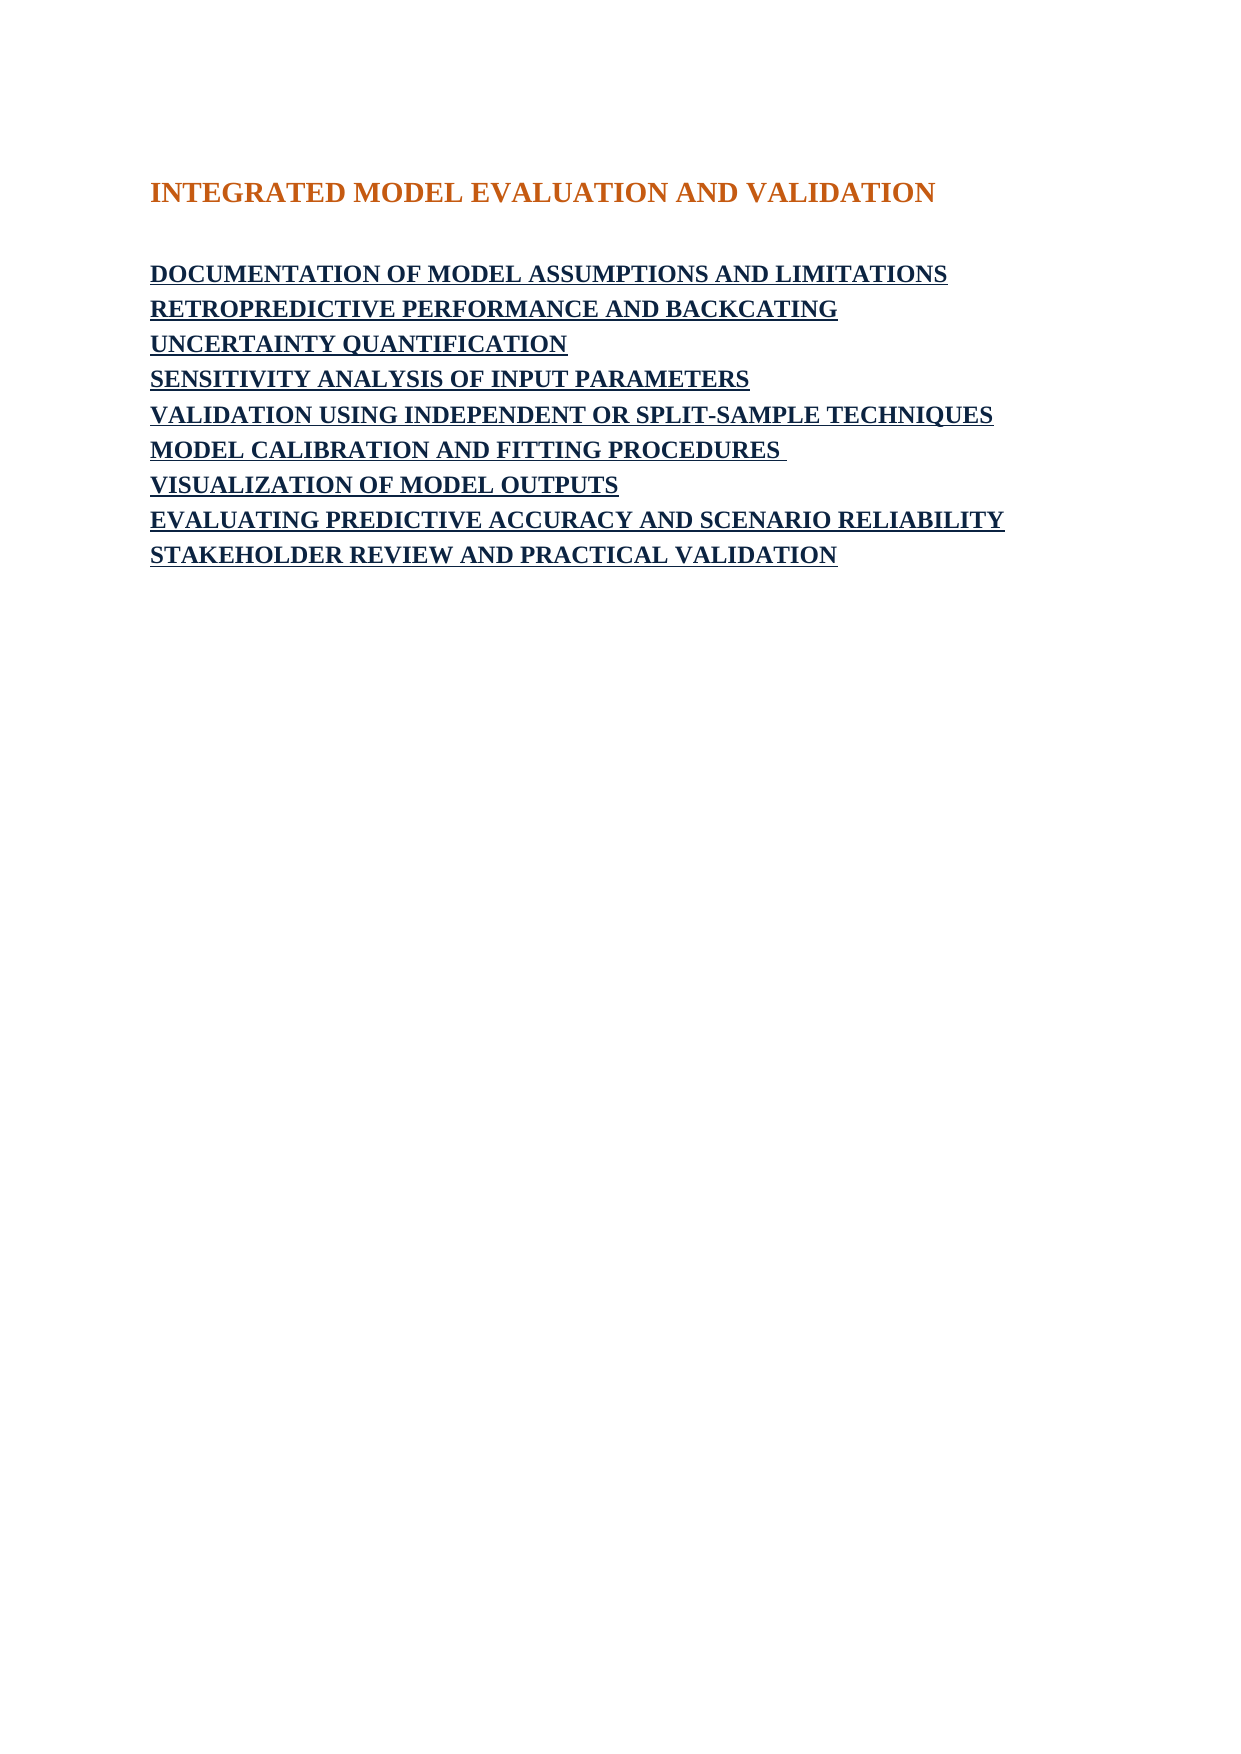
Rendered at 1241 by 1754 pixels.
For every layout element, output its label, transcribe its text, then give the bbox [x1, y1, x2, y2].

subtitle VISUALIZATION OF MODEL OUTPUTS [150, 470, 1090, 499]
subtitle SENSITIVITY ANALYSIS OF INPUT PARAMETERS [150, 364, 1090, 393]
subtitle DOCUMENTATION OF MODEL ASSUMPTIONS AND LIMITATIONS [150, 259, 1090, 288]
subtitle EVALUATING PREDICTIVE ACCURACY AND SCENARIO RELIABILITY [150, 505, 1090, 534]
subtitle VALIDATION USING INDEPENDENT OR SPLIT-SAMPLE TECHNIQUES [150, 400, 1090, 428]
subtitle STAKEHOLDER REVIEW AND PRACTICAL VALIDATION [150, 541, 1090, 569]
subtitle RETROPREDICTIVE PERFORMANCE AND BACKCATING [150, 294, 1090, 323]
subtitle UNCERTAINTY QUANTIFICATION [150, 329, 1090, 358]
subtitle MODEL CALIBRATION AND FITTING PROCEDURES [150, 435, 1090, 464]
subtitle INTEGRATED MODEL EVALUATION AND VALIDATION [150, 175, 1090, 208]
